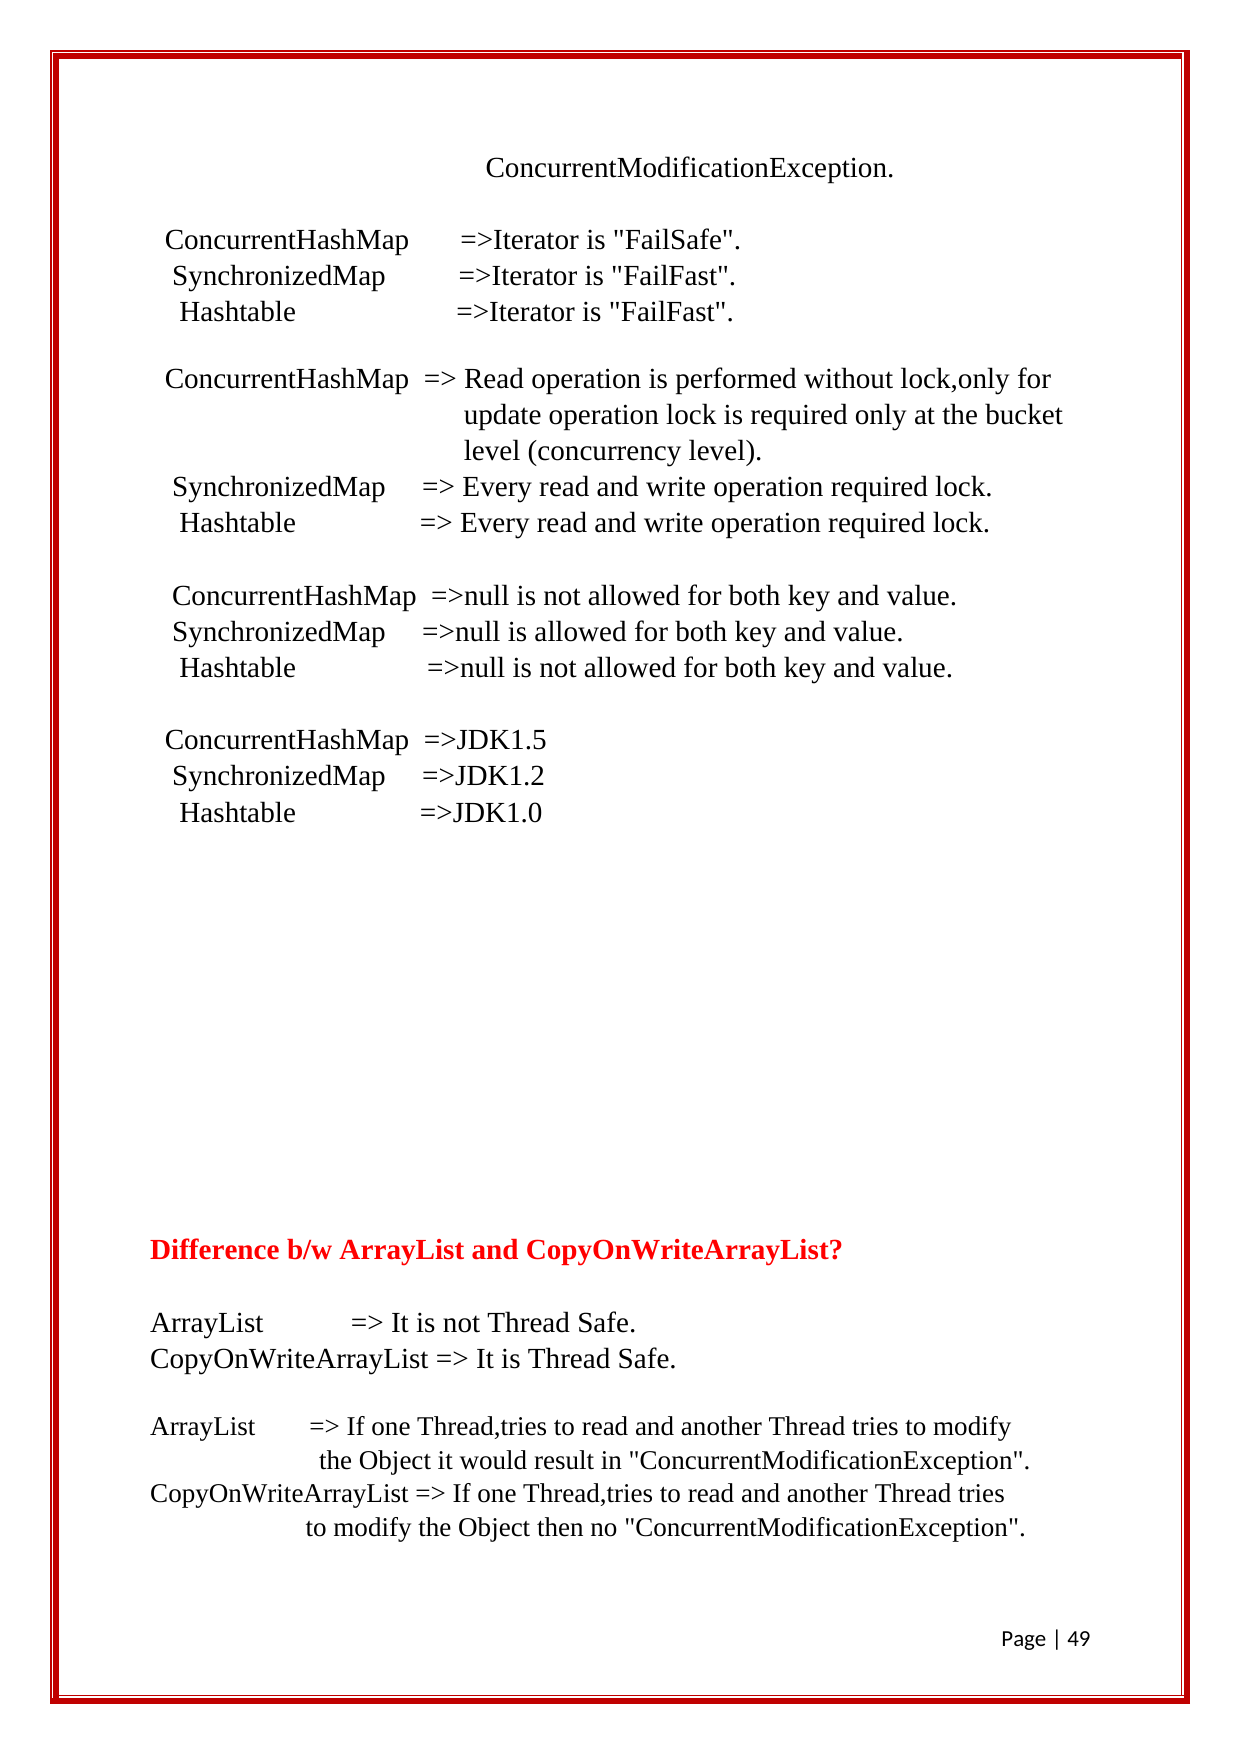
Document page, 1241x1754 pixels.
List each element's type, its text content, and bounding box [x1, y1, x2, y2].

text ArrayList => If one Thread,tries to read and another Thread tries to modify [150, 1411, 1090, 1442]
text SynchronizedMap =>Iterator is "FailFast". [150, 258, 1090, 292]
text ArrayList => It is not Thread Safe. [150, 1305, 1090, 1338]
text update operation lock is required only at the bucket [150, 397, 1090, 431]
text Hashtable =>null is not allowed for both key and value. [150, 650, 1090, 684]
text Hashtable =>Iterator is "FailFast". [150, 294, 1090, 328]
text ConcurrentHashMap =>Iterator is "FailSafe". [150, 222, 1090, 256]
text Difference b/w ArrayList and CopyOnWriteArrayList? [150, 1232, 1090, 1266]
text SynchronizedMap => Every read and write operation required lock. [150, 469, 1090, 503]
text to modify the Object then no "ConcurrentModificationException". [150, 1511, 1090, 1542]
text CopyOnWriteArrayList => If one Thread,tries to read and another Thread tries [150, 1478, 1090, 1509]
text ConcurrentHashMap =>JDK1.5 [150, 722, 1090, 756]
text SynchronizedMap =>null is allowed for both key and value. [150, 614, 1090, 647]
text Hashtable =>JDK1.0 [150, 795, 1090, 828]
text the Object it would result in "ConcurrentModificationException". [150, 1444, 1090, 1475]
text CopyOnWriteArrayList => It is Thread Safe. [150, 1341, 1090, 1374]
text ConcurrentHashMap => Read operation is performed without lock,only for [150, 361, 1090, 394]
text Hashtable => Every read and write operation required lock. [150, 506, 1090, 539]
text SynchronizedMap =>JDK1.2 [150, 758, 1090, 792]
text ConcurrentModificationException. [150, 150, 1090, 183]
text level (concurrency level). [150, 433, 1090, 467]
text ConcurrentHashMap =>null is not allowed for both key and value. [150, 578, 1090, 611]
